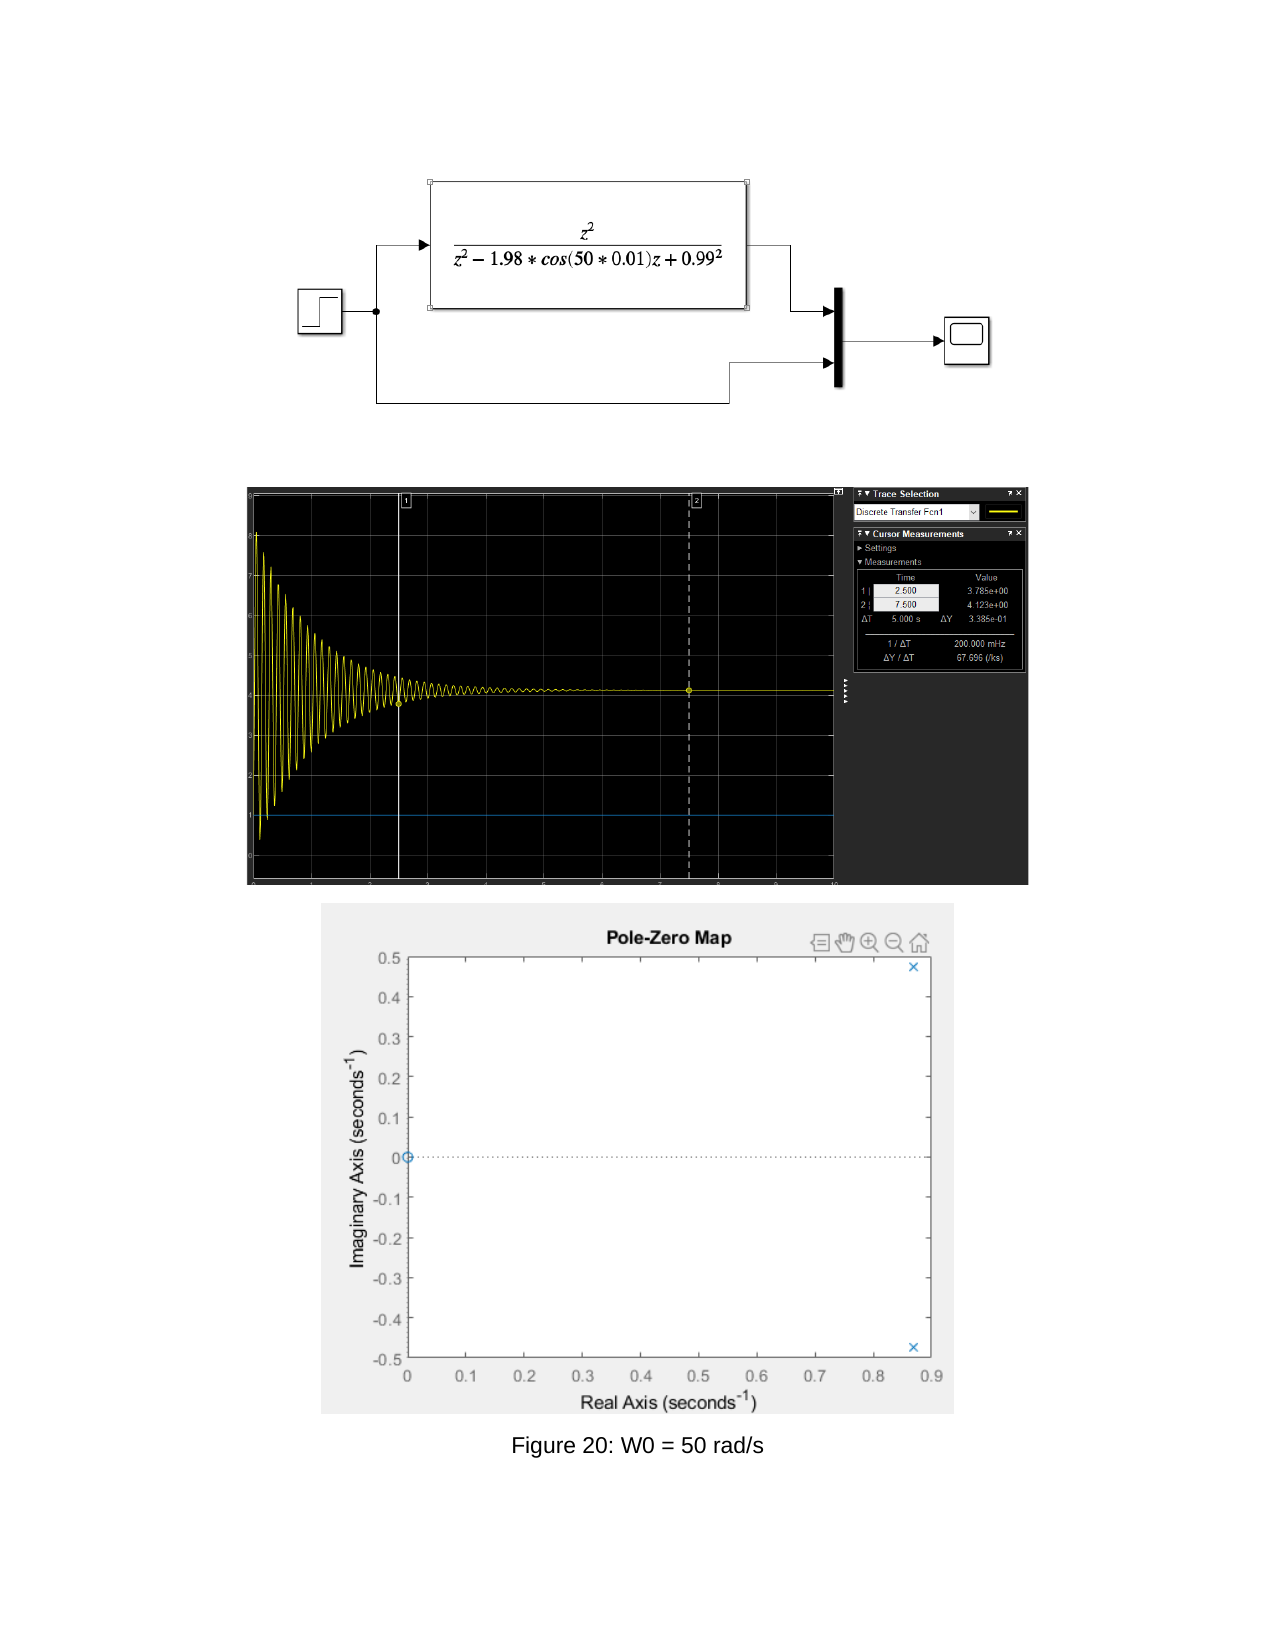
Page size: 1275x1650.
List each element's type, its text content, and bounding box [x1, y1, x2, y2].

text Figure 20: W0 = 50 rad/s [150, 1432, 1125, 1459]
picture [241, 150, 1034, 486]
picture [321, 903, 954, 1414]
picture [246, 487, 1029, 885]
